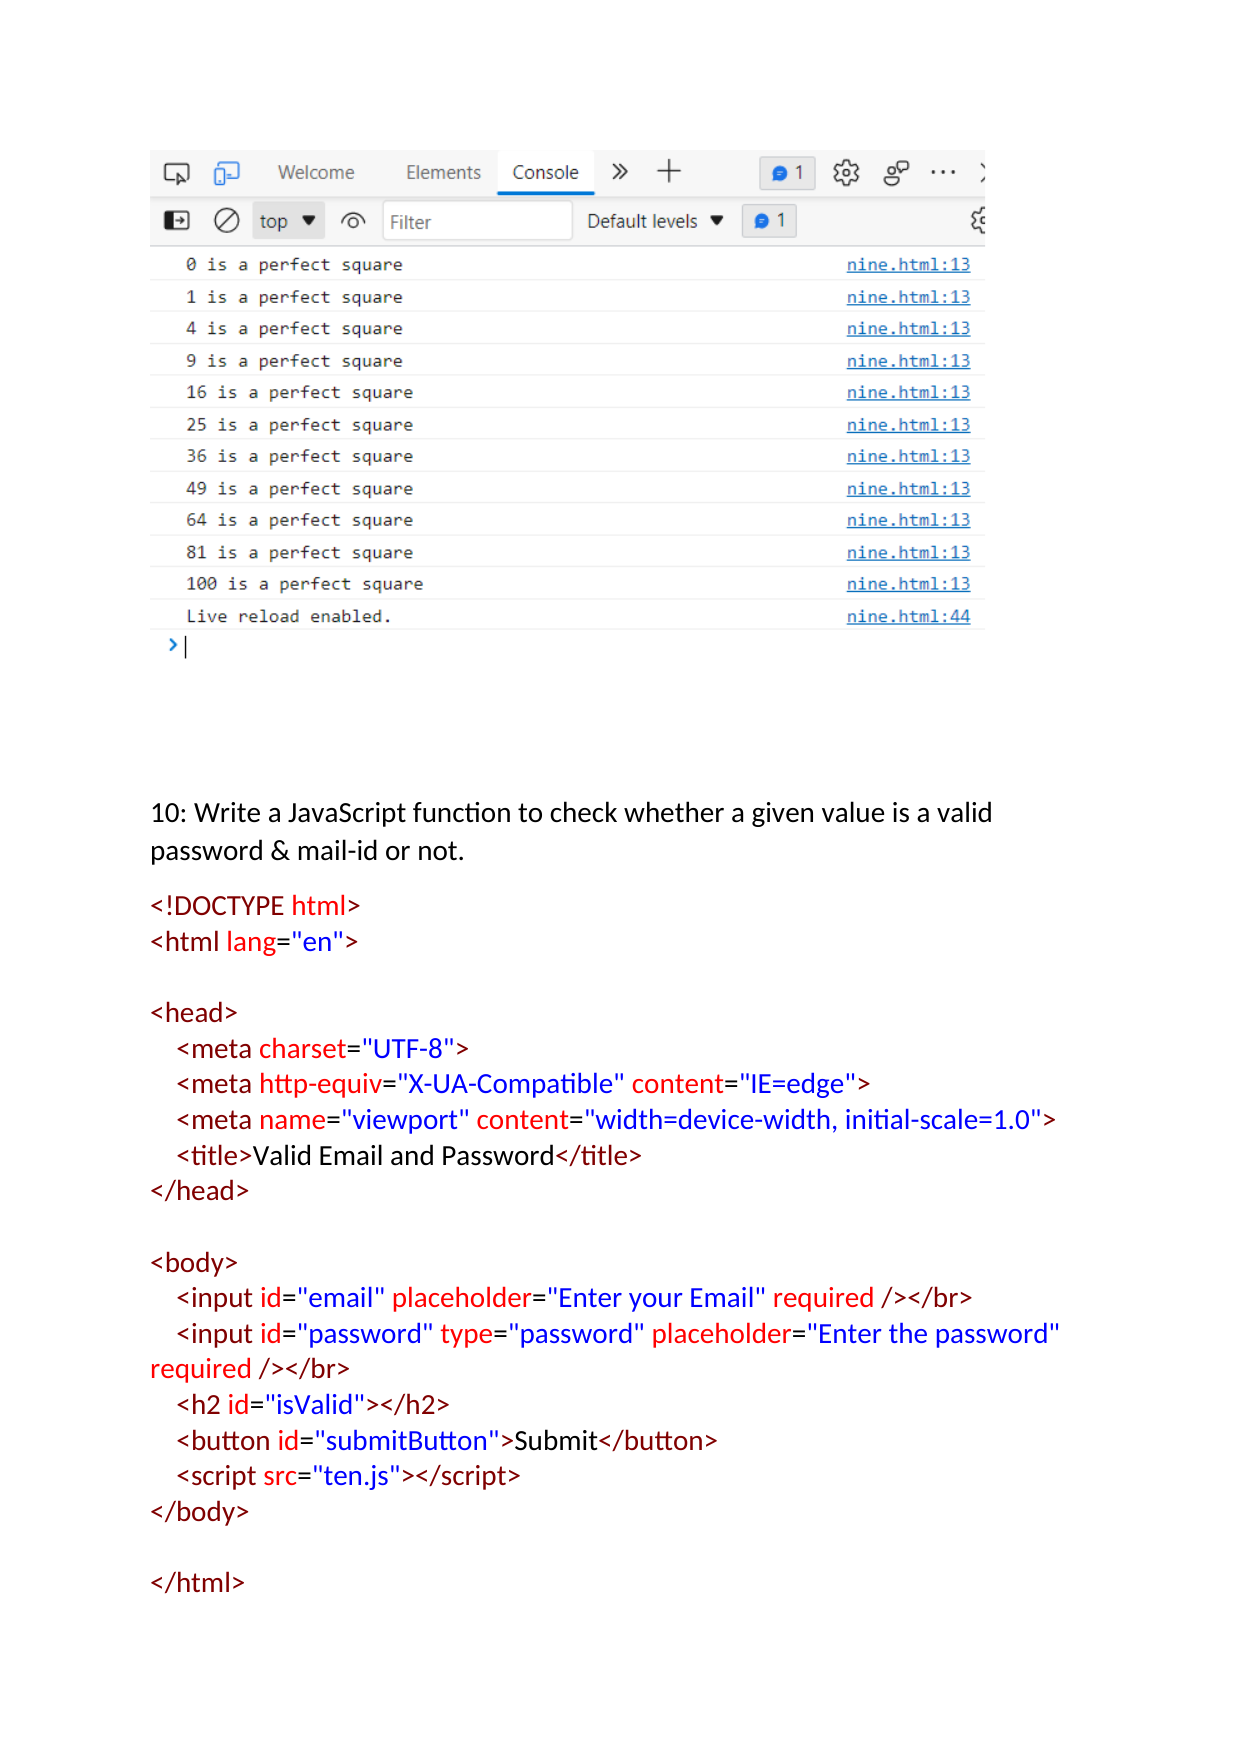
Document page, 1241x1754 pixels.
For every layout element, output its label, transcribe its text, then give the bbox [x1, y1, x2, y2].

text <!DOCTYPE html> [150, 887, 1090, 923]
picture [150, 150, 986, 775]
text 10: Write a JavaScript function to check whether a given value is a valid password & mail-id or not. [150, 794, 1090, 868]
text <title>Valid Email and Password</title> [150, 1137, 1090, 1172]
text <body> [150, 1244, 1090, 1279]
text </head> [150, 1172, 1090, 1208]
text <html lang="en"> [150, 923, 1090, 959]
text <meta charset="UTF-8"> [150, 1030, 1090, 1066]
text </body> [150, 1493, 1090, 1529]
text </html> [150, 1564, 1090, 1600]
text <button id="submitButton">Submit</button> [150, 1422, 1090, 1457]
text <script src="ten.js"></script> [150, 1457, 1090, 1493]
text <input id="email" placeholder="Enter your Email" required /></br> [150, 1279, 1090, 1315]
text <meta name="viewport" content="width=device-width, initial-scale=1.0"> [150, 1101, 1090, 1137]
text <input id="password" type="password" placeholder="Enter the password" required /></br> [150, 1315, 1090, 1386]
text <meta http-equiv="X-UA-Compatible" content="IE=edge"> [150, 1066, 1090, 1101]
text <h2 id="isValid"></h2> [150, 1386, 1090, 1422]
text <head> [150, 994, 1090, 1030]
